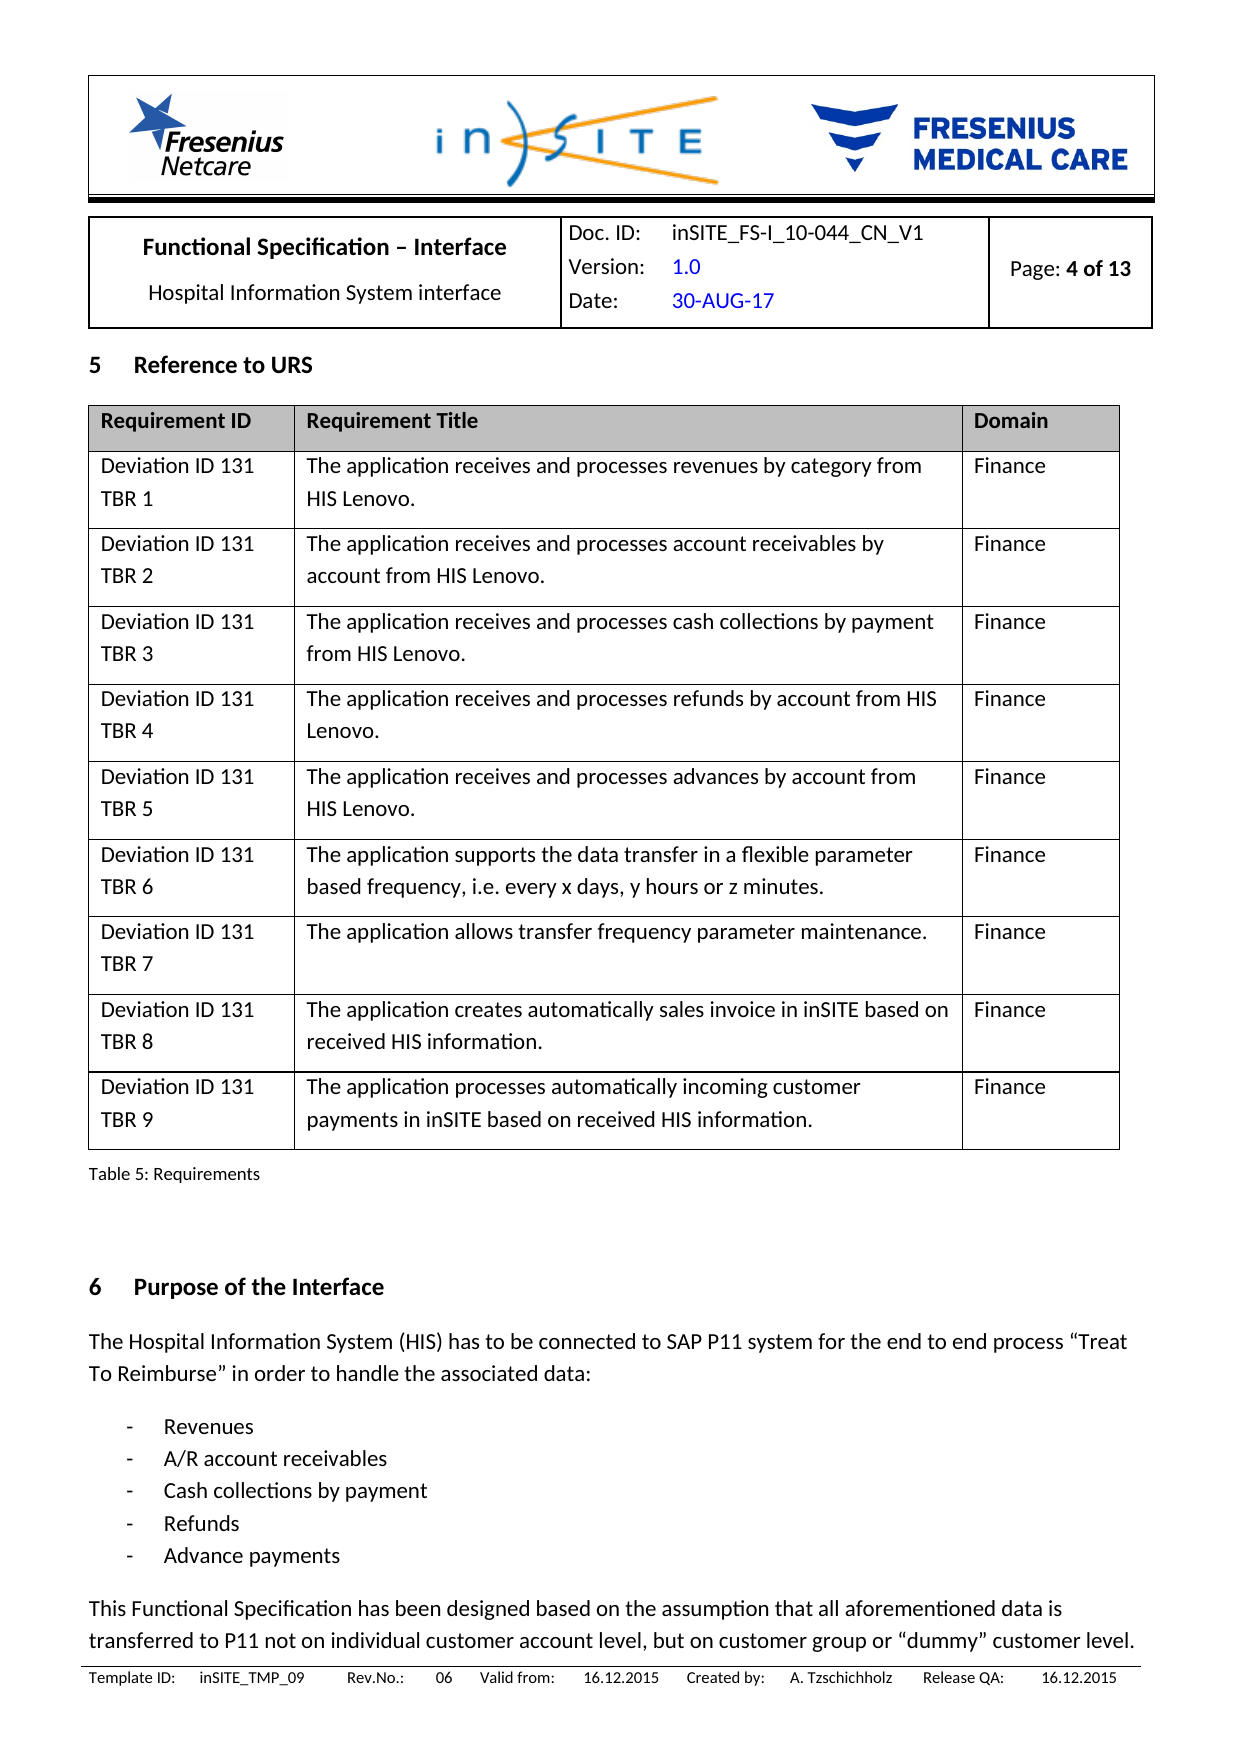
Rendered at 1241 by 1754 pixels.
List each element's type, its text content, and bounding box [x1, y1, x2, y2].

table_cell Finance [963, 1073, 1119, 1149]
table_cell Finance [963, 995, 1119, 1071]
table_cell The application receives and processes revenues by category from HIS Lenovo. [295, 452, 962, 528]
table_cell Finance [963, 607, 1119, 683]
text Table 5: Requirements [89, 1163, 1152, 1186]
table_cell Finance [963, 917, 1119, 994]
table_cell The application allows transfer frequency parameter maintenance. [295, 917, 962, 994]
table_cell Deviation ID 131 TBR 5 [89, 762, 294, 839]
table_cell The application receives and processes cash collections by payment from HIS Lenovo. [295, 607, 962, 683]
table_cell Finance [963, 452, 1119, 528]
table_cell The application receives and processes account receivables by account from HIS Lenovo. [295, 529, 962, 606]
text This Functional Specification has been designed based on the assumption that all aforementioned data is transferred to P11 not on individual customer account level, but on customer group or “dummy” customer level. [89, 1594, 1152, 1654]
table_cell Deviation ID 131 TBR 1 [89, 452, 294, 528]
table_cell Deviation ID 131 TBR 3 [89, 607, 294, 683]
list Refunds [126, 1509, 1152, 1537]
subtitle Purpose of the Interface [89, 1271, 1152, 1302]
picture [429, 88, 727, 192]
text The Hospital Information System (HIS) has to be connected to SAP P11 system for the end to end process “Treat To Reimburse” in order to handle the associated data: [89, 1327, 1152, 1387]
table_cell Deviation ID 131 TBR 9 [89, 1073, 294, 1149]
table_cell The application receives and processes advances by account from HIS Lenovo. [295, 762, 962, 839]
table_header Requirement Title [295, 406, 962, 451]
picture [811, 104, 1128, 172]
table_cell Deviation ID 131 TBR 4 [89, 685, 294, 761]
table_cell Deviation ID 131 TBR 2 [89, 529, 294, 606]
table_header Requirement ID [89, 406, 294, 451]
table_header Domain [963, 406, 1119, 451]
subtitle Reference to URS [89, 349, 1152, 380]
table_cell The application supports the data transfer in a flexible parameter based frequency, i.e. every x days, y hours or z minutes. [295, 840, 962, 916]
picture [128, 91, 290, 181]
table_cell Deviation ID 131 TBR 8 [89, 995, 294, 1071]
table_cell Deviation ID 131 TBR 7 [89, 917, 294, 994]
list A/R account receivables [126, 1444, 1152, 1472]
table_cell The application processes automatically incoming customer payments in inSITE based on received HIS information. [295, 1073, 962, 1149]
list Advance payments [126, 1541, 1152, 1569]
table_cell Finance [963, 685, 1119, 761]
table_cell Finance [963, 762, 1119, 839]
table_cell Deviation ID 131 TBR 6 [89, 840, 294, 916]
list Cash collections by payment [126, 1477, 1152, 1504]
table_cell Finance [963, 840, 1119, 916]
table_cell The application receives and processes refunds by account from HIS Lenovo. [295, 685, 962, 761]
table_cell Finance [963, 529, 1119, 606]
table_cell The application creates automatically sales invoice in inSITE based on received HIS information. [295, 995, 962, 1071]
list Revenues [126, 1412, 1152, 1440]
